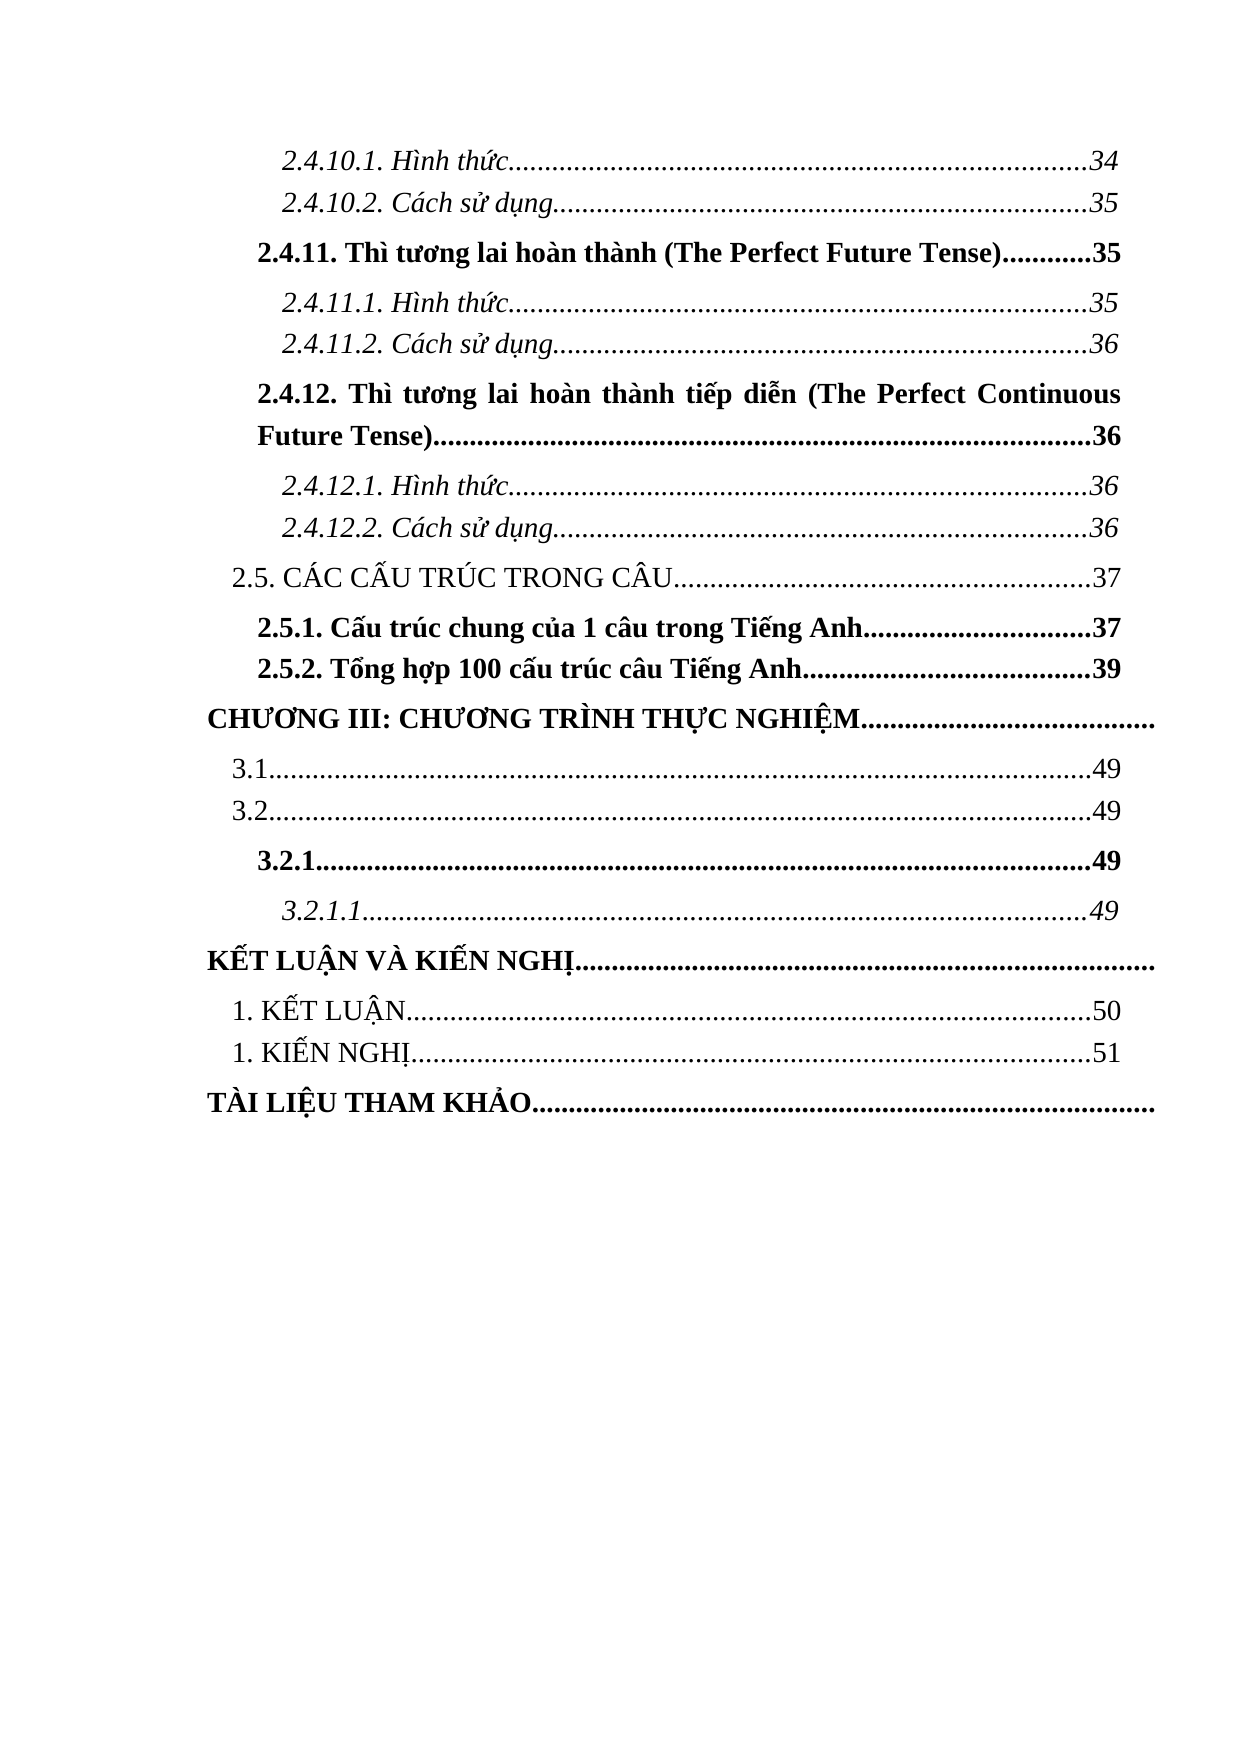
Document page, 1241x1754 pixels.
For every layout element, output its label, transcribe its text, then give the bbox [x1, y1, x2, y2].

text 1. Kết luận 50 [232, 985, 1122, 1027]
text KẾT LUẬN VÀ KIẾN NGHỊ 50 [207, 935, 1122, 977]
text 3.2.1.1. 49 [282, 885, 1122, 927]
text 2.4.12. Thì tương lai hoàn thành tiếp diễn (The Perfect Continuous Future Tense) 36 [257, 368, 1122, 452]
text 2.4.11.1. Hình thức 35 [282, 277, 1122, 318]
text CHƯƠNG III: CHƯƠNG TRÌNH THỰC NGHIỆM 49 [207, 693, 1122, 735]
text 3.2.1. 49 [257, 835, 1122, 877]
text 2.4.10.1. Hình thức 34 [282, 135, 1122, 177]
text 2.4.12.2. Cách sử dụng 36 [282, 502, 1122, 543]
text 2.5.2. Tổng hợp 100 cấu trúc câu Tiếng Anh 39 [257, 643, 1122, 685]
text 2.4.11. Thì tương lai hoàn thành (The Perfect Future Tense) 35 [257, 227, 1122, 268]
text 1. Kiến nghị 51 [232, 1027, 1122, 1068]
text 3.2. 49 [232, 785, 1122, 827]
text 2.5.1. Cấu trúc chung của 1 câu trong Tiếng Anh 37 [257, 602, 1122, 643]
text 2.4.12.1. Hình thức 36 [282, 460, 1122, 502]
text 2.4.11.2. Cách sử dụng 36 [282, 318, 1122, 360]
text 2.5. Các cấu trúc trong câu 37 [232, 552, 1122, 593]
text TÀI LIỆU THAM KHẢO 52 [207, 1077, 1122, 1118]
text 3.1. 49 [232, 743, 1122, 785]
text 2.4.10.2. Cách sử dụng 35 [282, 177, 1122, 218]
